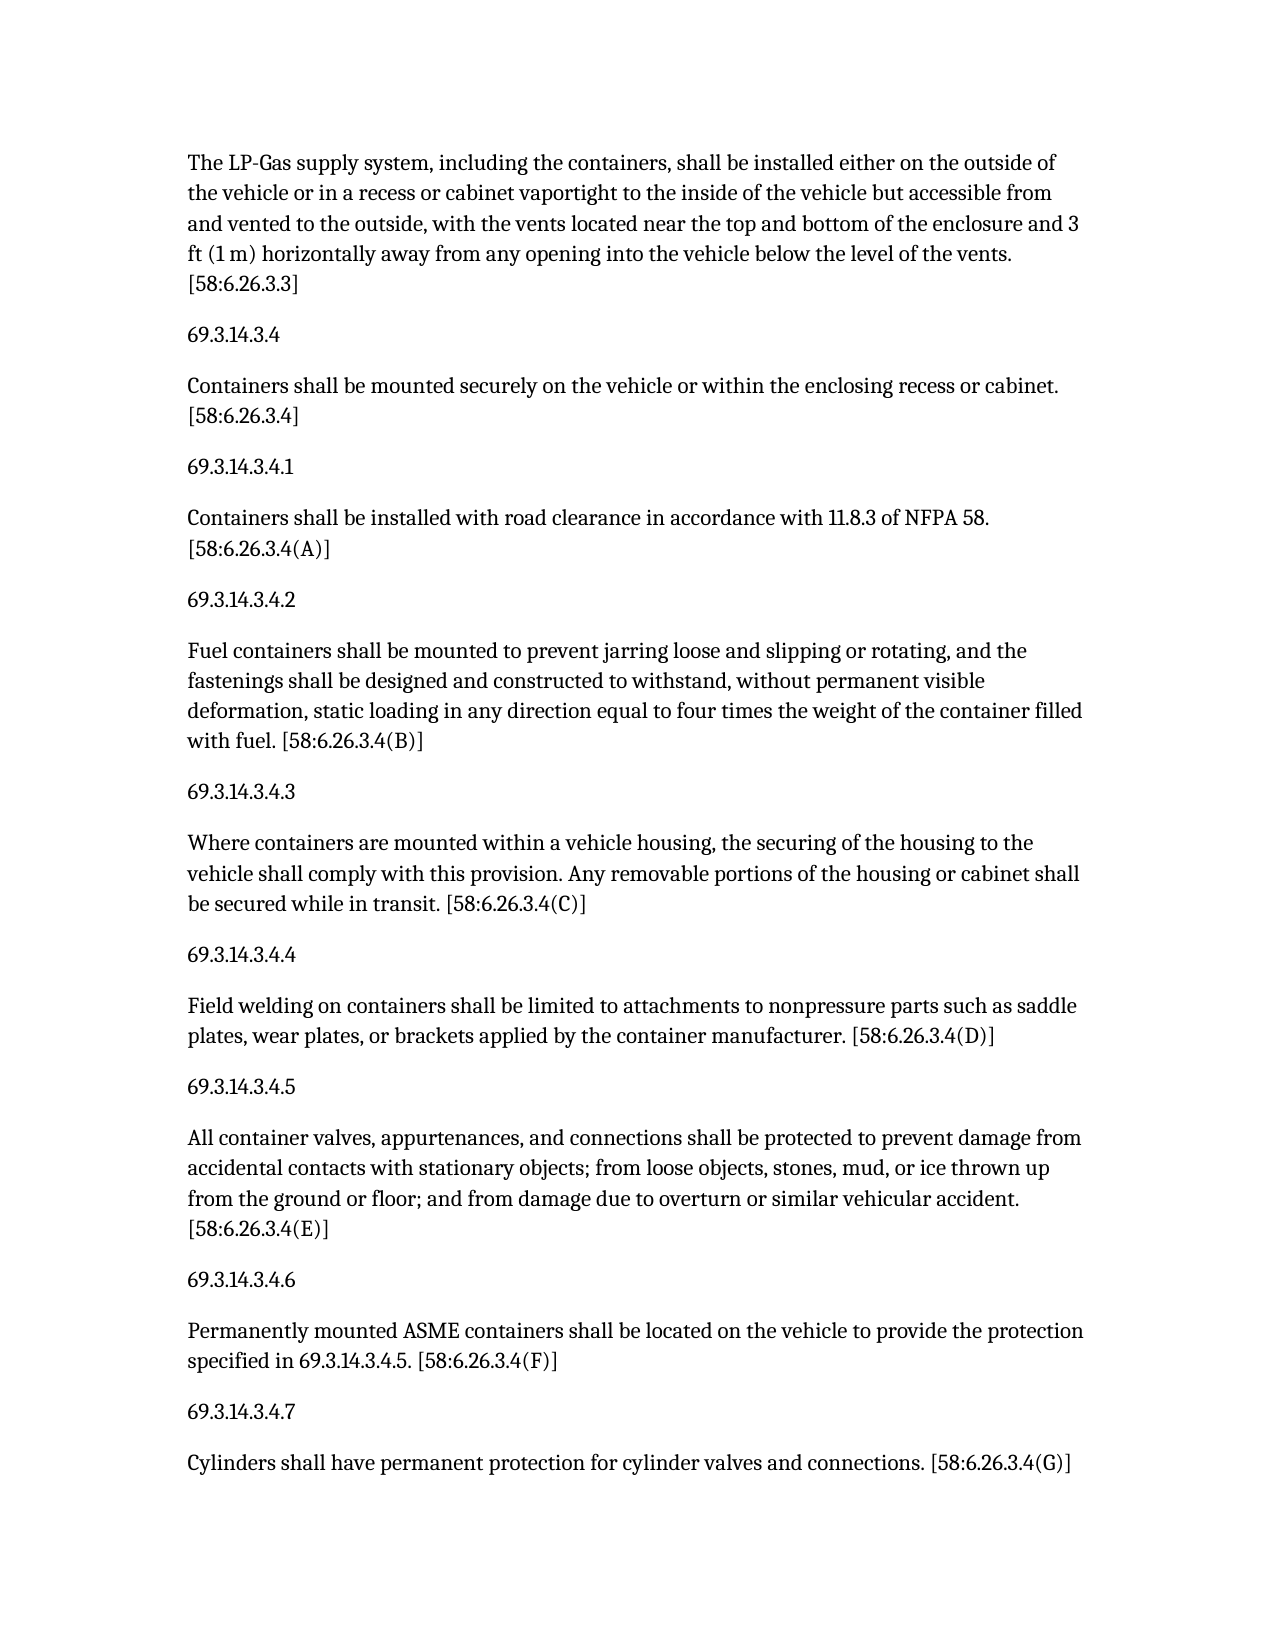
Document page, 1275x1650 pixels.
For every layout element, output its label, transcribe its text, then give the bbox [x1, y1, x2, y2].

text 69.3.14.3.4.2 [187, 586, 1087, 613]
text Fuel containers shall be mounted to prevent jarring loose and slipping or rotating, and the fastenings shall be designed and constructed to withstand, without permanent visible deformation, static loading in any direction equal to four times the weight of the container filled with fuel. [58:6.26.3.4(B)] [187, 637, 1087, 754]
text 69.3.14.3.4 [187, 322, 1087, 348]
text Permanently mounted ASME containers shall be located on the vehicle to provide the protection specified in 69.3.14.3.4.5. [58:6.26.3.4(F)] [187, 1318, 1087, 1374]
text 69.3.14.3.4.3 [187, 779, 1087, 806]
text Containers shall be installed with road clearance in accordance with 11.8.3 of NFPA 58. [58:6.26.3.4(A)] [187, 505, 1087, 562]
text 69.3.14.3.4.6 [187, 1267, 1087, 1293]
text All container valves, appurtenances, and connections shall be protected to prevent damage from accidental contacts with stationary objects; from loose objects, stones, mud, or ice thrown up from the ground or floor; and from damage due to overturn or similar vehicular accident. [58:6.26.3.4(E)] [187, 1125, 1087, 1242]
text Field welding on containers shall be limited to attachments to nonpressure parts such as saddle plates, wear plates, or brackets applied by the container manufacturer. [58:6.26.3.4(D)] [187, 993, 1087, 1049]
text Containers shall be mounted securely on the vehicle or within the enclosing recess or cabinet. [58:6.26.3.4] [187, 373, 1087, 429]
text 69.3.14.3.4.4 [187, 942, 1087, 968]
text 69.3.14.3.4.5 [187, 1074, 1087, 1100]
text The LP-Gas supply system, including the containers, shall be installed either on the outside of the vehicle or in a recess or cabinet vaportight to the inside of the vehicle but accessible from and vented to the outside, with the vents located near the top and bottom of the enclosure and 3 ft (1 m) horizontally away from any opening into the vehicle below the level of the vents. [58:6.26.3.3] [187, 150, 1087, 297]
text Cylinders shall have permanent protection for cylinder valves and connections. [58:6.26.3.4(G)] [187, 1450, 1087, 1476]
text 69.3.14.3.4.1 [187, 454, 1087, 481]
text Where containers are mounted within a vehicle housing, the securing of the housing to the vehicle shall comply with this provision. Any removable portions of the housing or cabinet shall be secured while in transit. [58:6.26.3.4(C)] [187, 830, 1087, 917]
text 69.3.14.3.4.7 [187, 1399, 1087, 1425]
